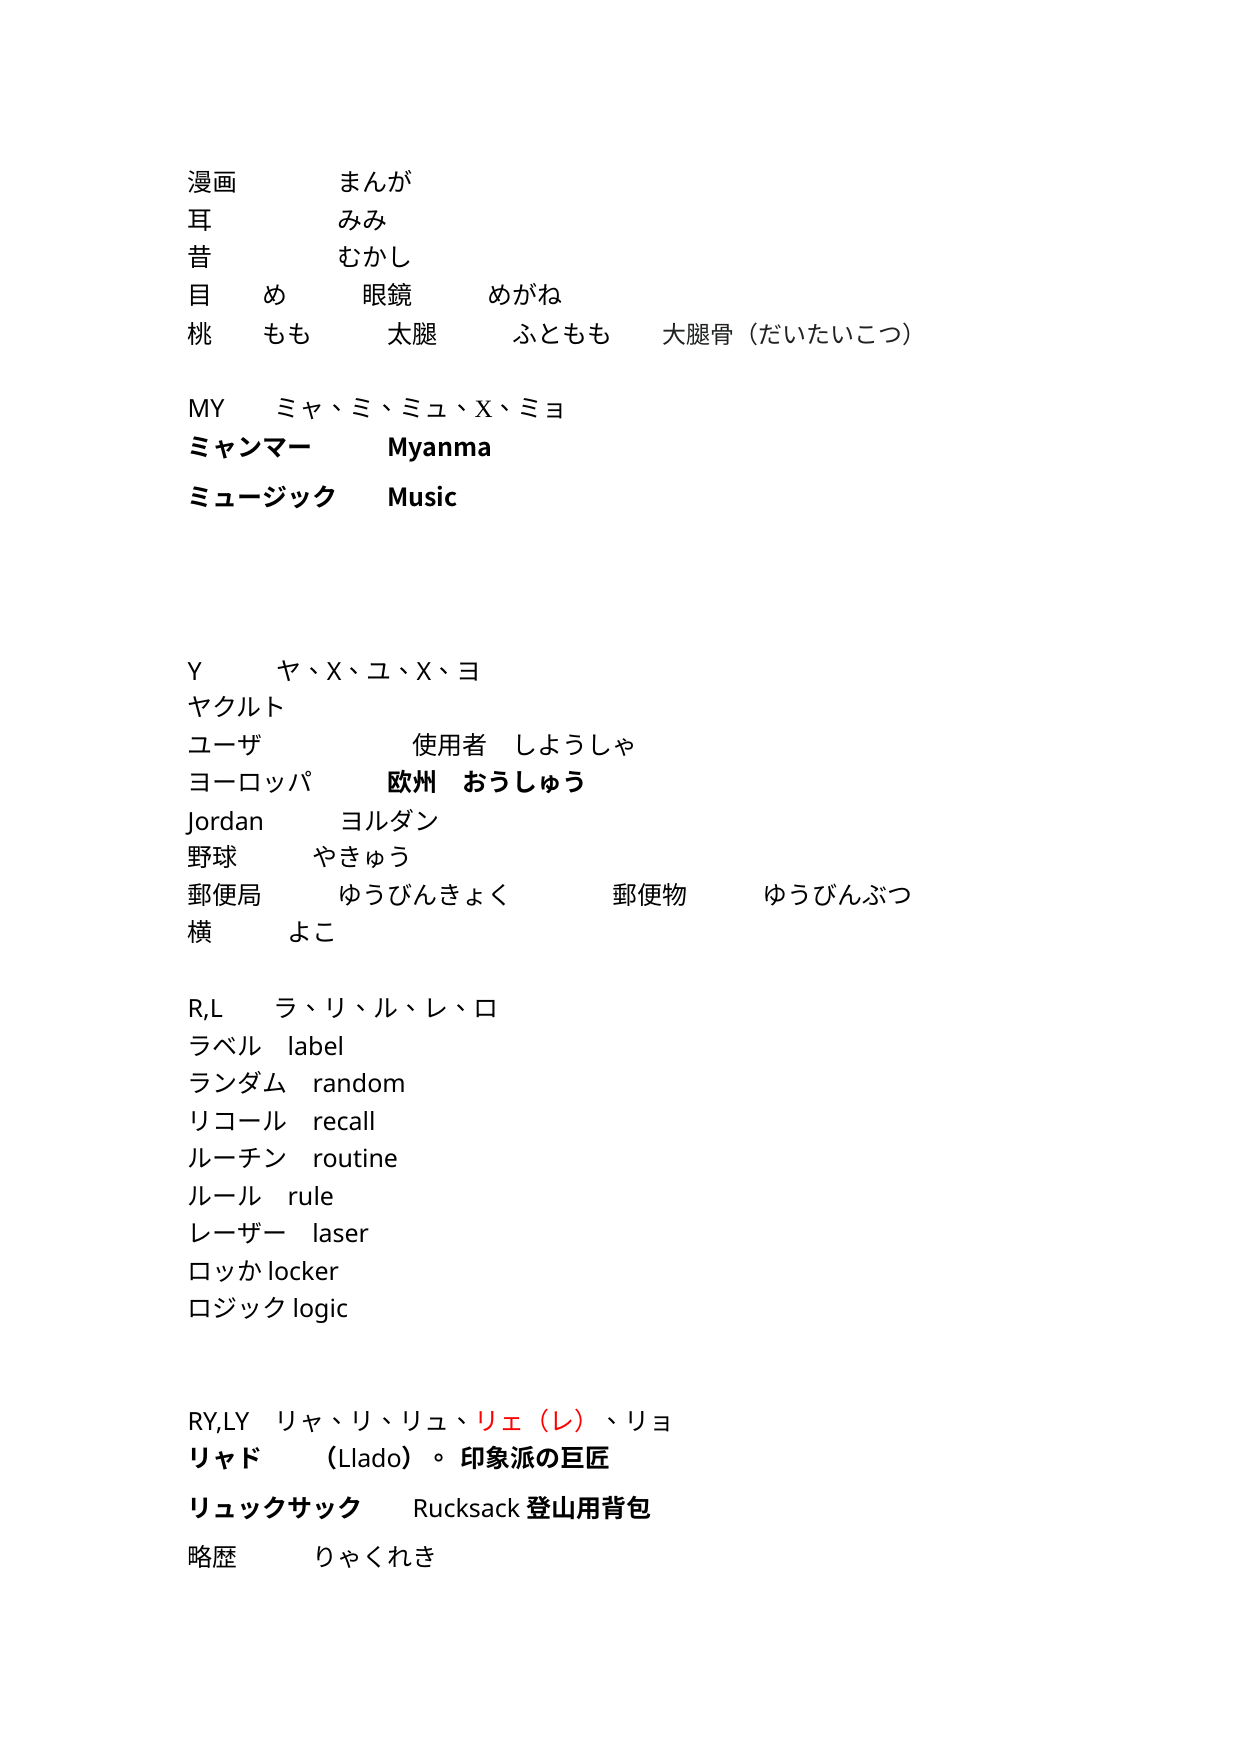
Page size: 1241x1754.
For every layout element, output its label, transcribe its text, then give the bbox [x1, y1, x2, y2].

text 耳 みみ [187, 202, 1053, 239]
text ユーザ 使用者 しようしゃ [187, 727, 1053, 764]
text リャド （Llado）。 印象派の巨匠 [187, 1439, 1053, 1477]
text ヤクルト [187, 689, 1053, 727]
text 略歴 りゃくれき [187, 1539, 1053, 1577]
text ルーチン routine [187, 1139, 1053, 1177]
text ラベル label [187, 1027, 1053, 1064]
text 昔 むかし [187, 239, 1053, 277]
text ミャンマー Myanma [187, 427, 1053, 464]
text 郵便局 ゆうびんきょく 郵便物 ゆうびんぶつ [187, 877, 1053, 914]
text RY,LY リャ、リ、リュ、リェ（レ）、リョ [187, 1402, 1053, 1439]
text Y ヤ、X、ユ、X、ヨ [187, 652, 1053, 689]
text ランダム random [187, 1064, 1053, 1102]
text Jordan ヨルダン [187, 802, 1053, 839]
text 目 め 眼鏡 めがね [187, 277, 1053, 314]
text リュックサック Rucksack 登山用背包 [187, 1489, 1053, 1527]
text MY ミャ、ミ、ミュ、X、ミョ [187, 389, 1053, 427]
text ルール rule [187, 1177, 1053, 1214]
text R,L ラ、リ、ル、レ、ロ [187, 989, 1053, 1027]
text 横 よこ [187, 914, 1053, 952]
text リコール recall [187, 1102, 1053, 1139]
text ロジックlogic [187, 1289, 1053, 1327]
text 桃 もも 太腿 ふともも 大腿骨（だいたいこつ） [187, 314, 1053, 352]
text 野球 やきゅう [187, 839, 1053, 877]
text ロッかlocker [187, 1252, 1053, 1289]
text レーザー laser [187, 1214, 1053, 1252]
text ヨーロッパ 欧州 おうしゅう [187, 764, 1053, 802]
text ミュージック Music [187, 477, 1053, 514]
text 漫画 まんが [187, 164, 1053, 202]
